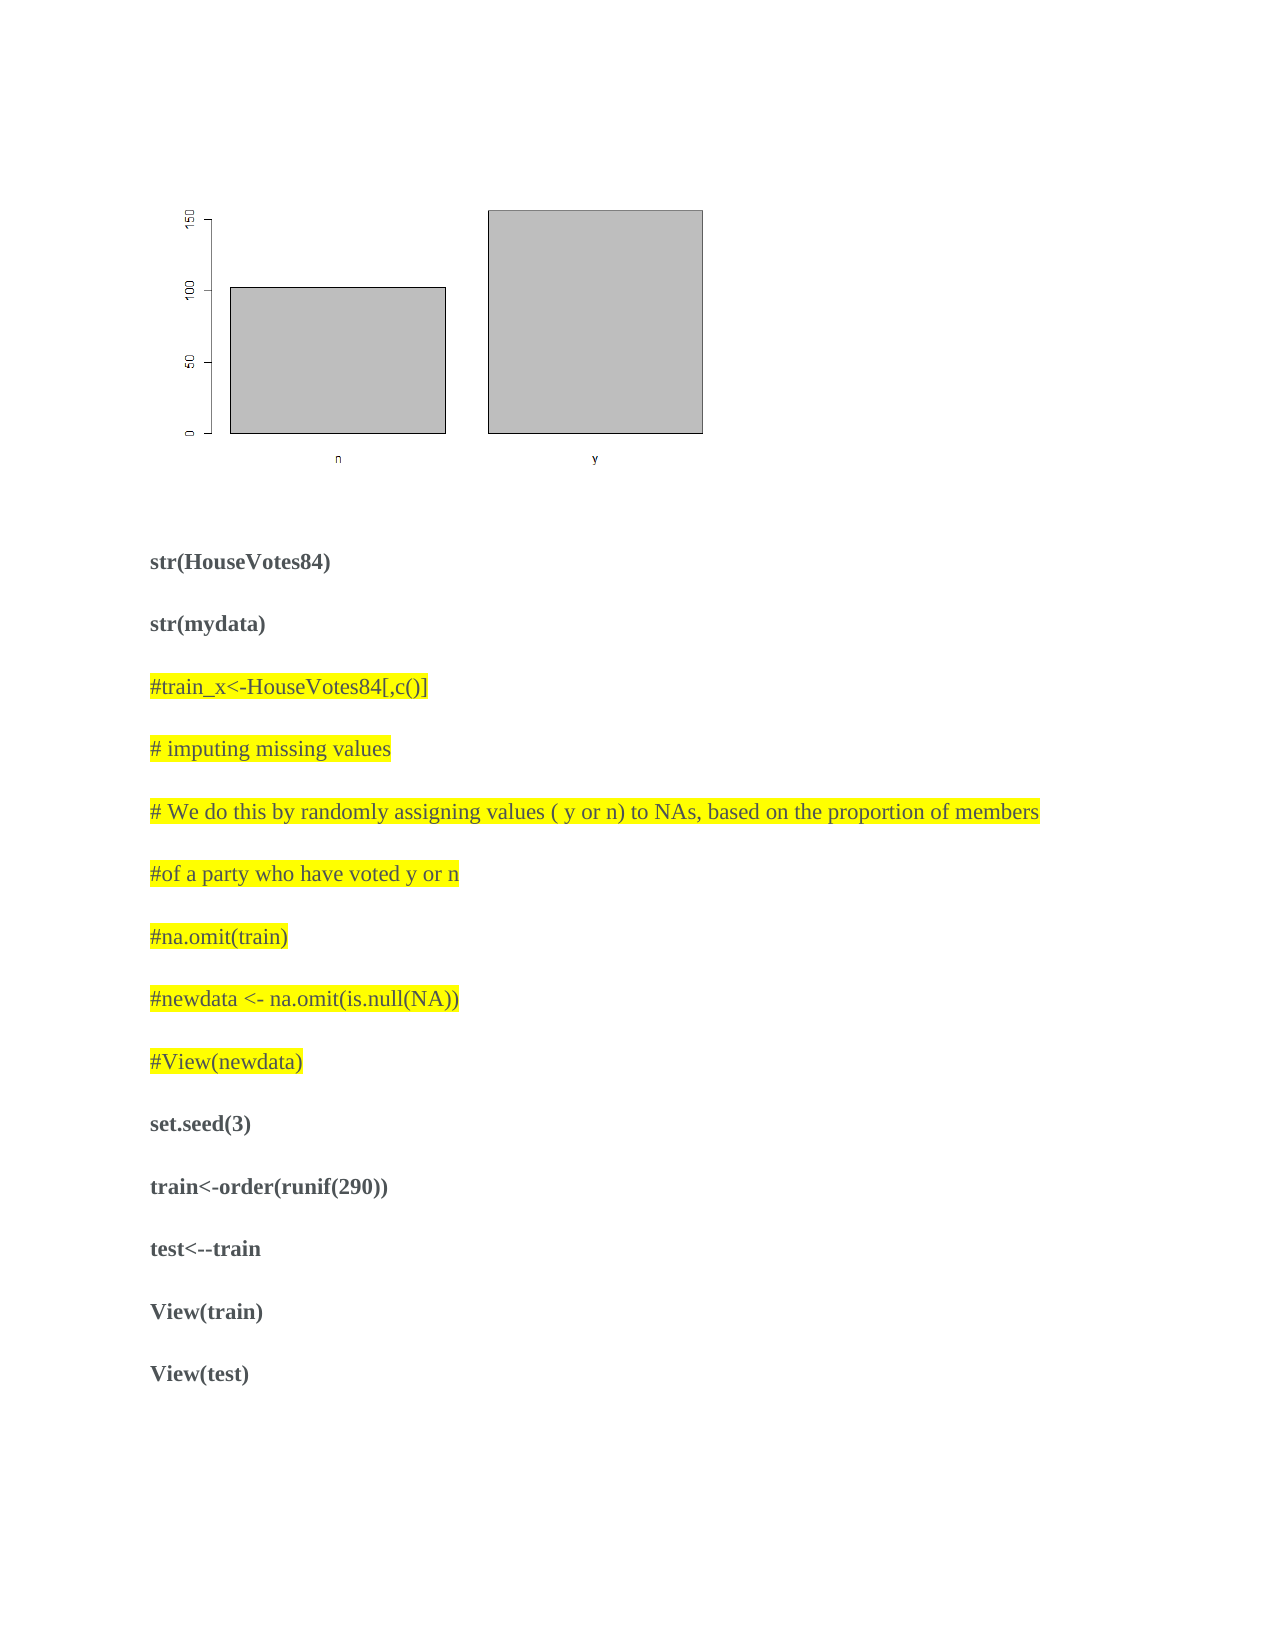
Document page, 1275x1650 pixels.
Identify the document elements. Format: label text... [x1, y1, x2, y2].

text #train_x<-HouseVotes84[,c()] [150, 662, 1125, 699]
text #of a party who have voted y or n [150, 849, 1125, 887]
text #newdata <- na.omit(is.null(NA)) [150, 974, 1125, 1012]
text #View(newdata) [150, 1037, 1125, 1074]
picture [150, 150, 753, 512]
text # We do this by randomly assigning values ( y or n) to NAs, based on the proportion of members [150, 787, 1125, 824]
text test<--train [150, 1224, 1125, 1262]
text set.seed(3) [150, 1099, 1125, 1137]
text str(HouseVotes84) [150, 537, 1125, 574]
text str(mydata) [150, 599, 1125, 637]
text # imputing missing values [150, 724, 1125, 762]
text #na.omit(train) [150, 912, 1125, 949]
text View(test) [150, 1349, 1125, 1387]
text View(train) [150, 1287, 1125, 1324]
text train<-order(runif(290)) [150, 1162, 1125, 1199]
